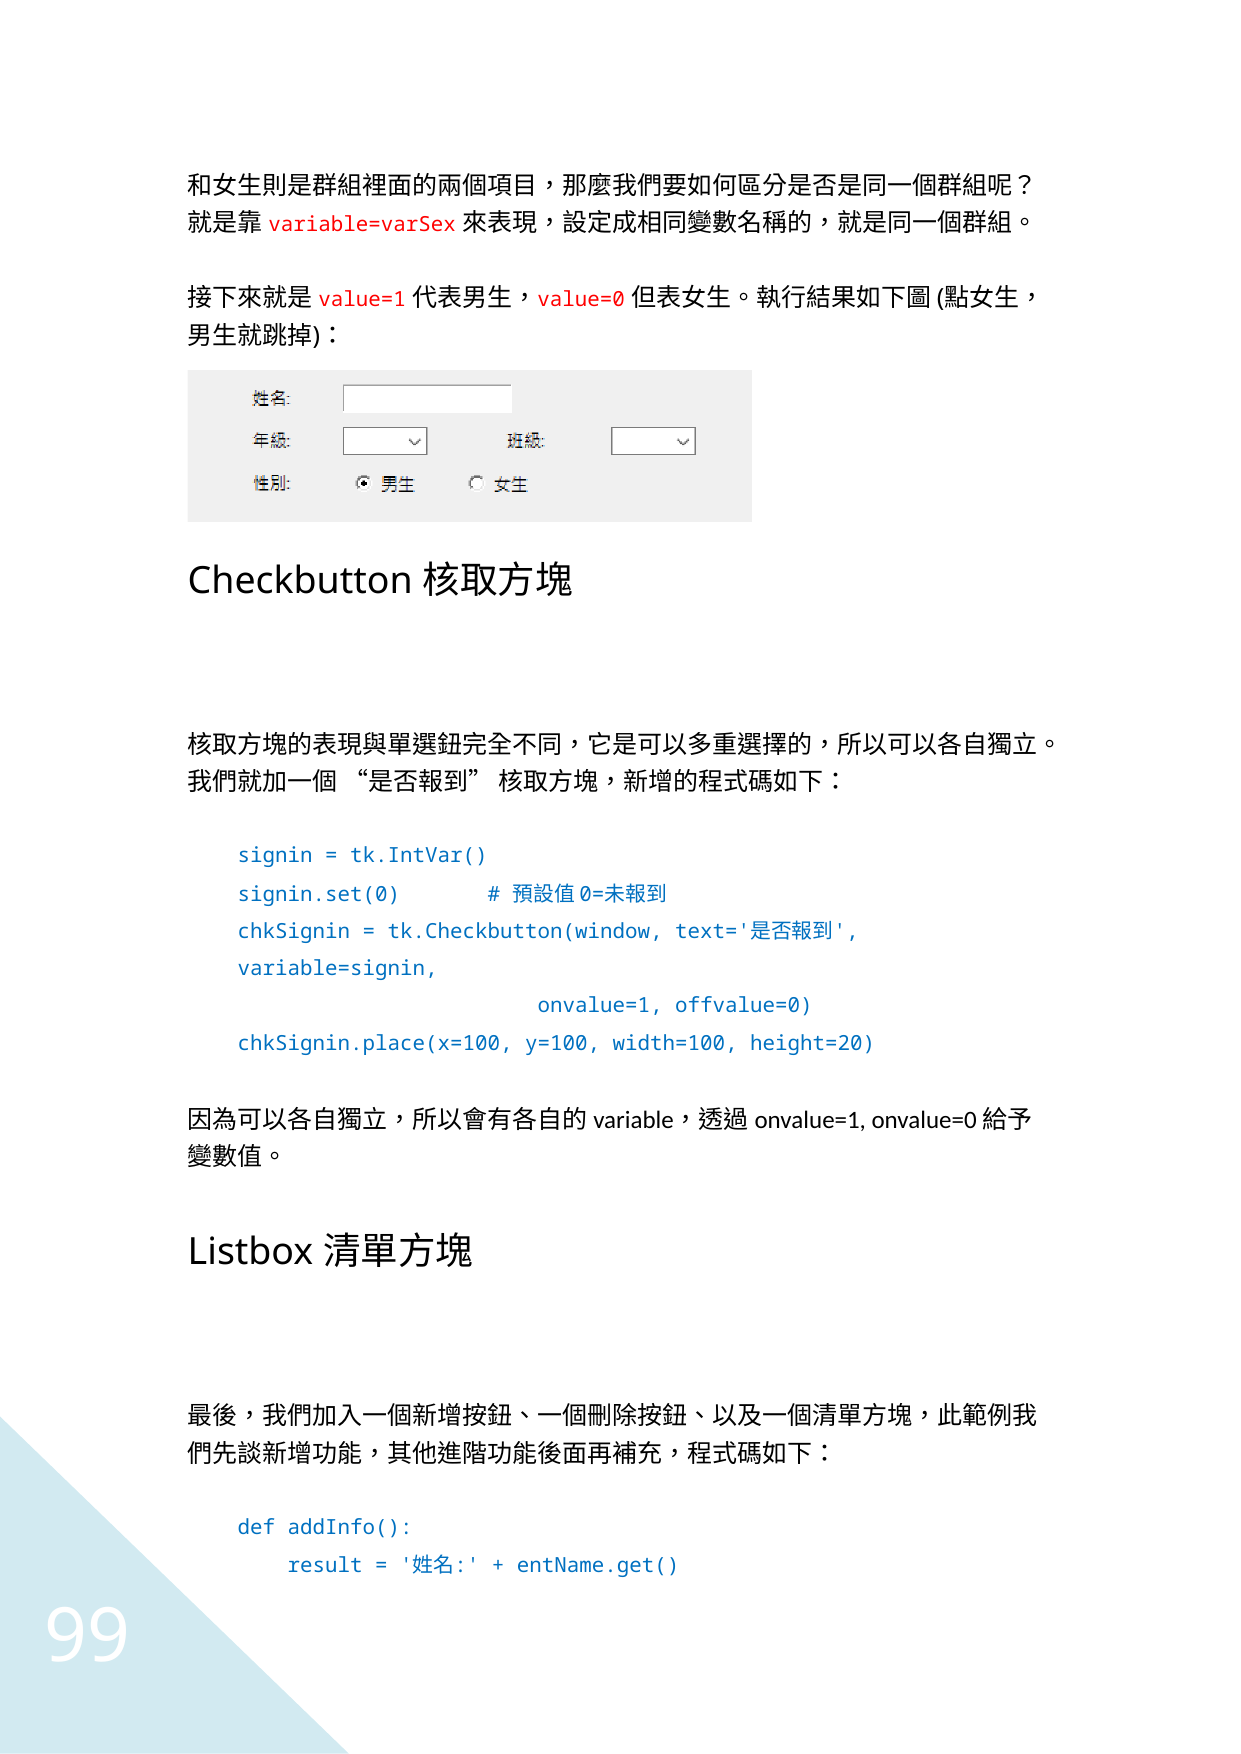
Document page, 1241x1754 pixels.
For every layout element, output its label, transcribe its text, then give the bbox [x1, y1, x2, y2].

list chkSignin = tk.Checkbutton(window, text='是否報到', variable=signin, [237, 911, 1053, 986]
text 核取方塊的表現與單選鈕完全不同，它是可以多重選擇的，所以可以各自獨立。我們就加一個 “是否報到” 核取方塊，新增的程式碼如下： [187, 723, 1053, 798]
text 接下來就是 value=1 代表男生，value=0 但表女生。執行結果如下圖 (點女生，男生就跳掉)： [187, 277, 1053, 352]
list chkSignin.place(x=100, y=100, width=100, height=20) [237, 1023, 1053, 1061]
list signin.set(0) # 預設值0=未報到 [237, 873, 1053, 911]
subtitle Listbox 清單方塊 [187, 1211, 1053, 1286]
list def addInfo(): [237, 1507, 1053, 1545]
list onvalue=1, offvalue=0) [237, 986, 1053, 1023]
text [187, 164, 1053, 239]
list signin = tk.IntVar() [237, 836, 1053, 873]
subtitle Checkbutton 核取方塊 [187, 539, 1053, 614]
text 因為可以各自獨立，所以會有各自的 variable，透過 onvalue=1, onvalue=0 給予變數值。 [187, 1098, 1053, 1173]
picture [187, 370, 752, 522]
list result = '姓名:' + entName.get() [237, 1545, 1053, 1582]
text 最後，我們加入一個新增按鈕、一個刪除按鈕、以及一個清單方塊，此範例我們先談新增功能，其他進階功能後面再補充，程式碼如下： [187, 1395, 1053, 1470]
